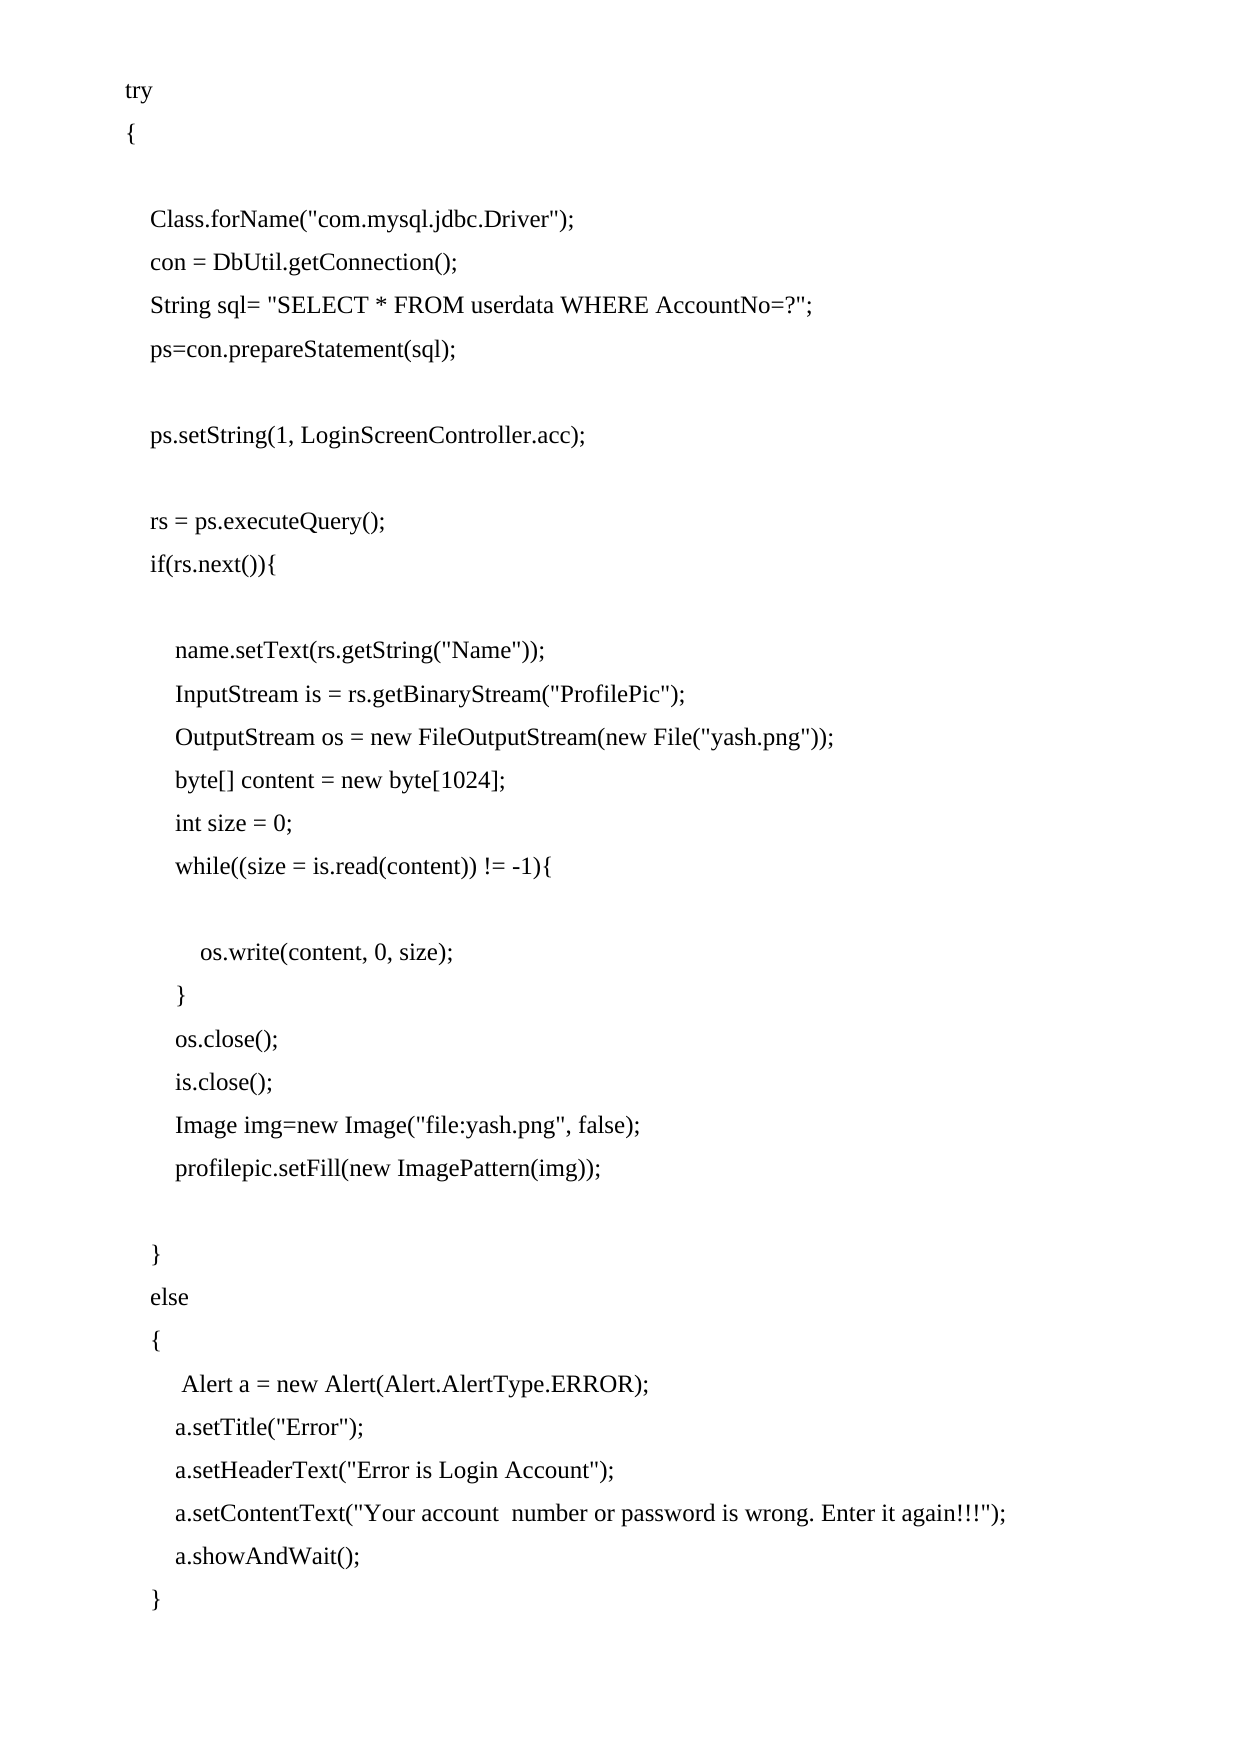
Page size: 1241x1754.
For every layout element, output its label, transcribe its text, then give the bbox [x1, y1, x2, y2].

text } [75, 981, 1165, 1009]
text while((size = is.read(content)) != -1){ [75, 851, 1165, 880]
text a.setHeaderText("Error is Login Account"); [75, 1455, 1165, 1484]
text con = DbUtil.getConnection(); [75, 247, 1165, 276]
text ps=con.prepareStatement(sql); [75, 334, 1165, 362]
text ps.setString(1, LoginScreenController.acc); [75, 420, 1165, 449]
text OutputStream os = new FileOutputStream(new File("yash.png")); [75, 722, 1165, 751]
text profilepic.setFill(new ImagePattern(img)); [75, 1153, 1165, 1182]
text a.setContentText("Your account number or password is wrong. Enter it again!!!"); [75, 1498, 1165, 1527]
text Class.forName("com.mysql.jdbc.Driver"); [75, 204, 1165, 233]
text byte[] content = new byte[1024]; [75, 765, 1165, 794]
text os.close(); [75, 1024, 1165, 1052]
text name.setText(rs.getString("Name")); [75, 636, 1165, 664]
text a.showAndWait(); [75, 1541, 1165, 1570]
text else [75, 1282, 1165, 1311]
text Image img=new Image("file:yash.png", false); [75, 1110, 1165, 1139]
text } [75, 1239, 1165, 1268]
text String sql= "SELECT * FROM userdata WHERE AccountNo=?"; [75, 291, 1165, 319]
text Alert a = new Alert(Alert.AlertType.ERROR); [75, 1369, 1165, 1397]
text try [75, 75, 1165, 104]
text os.write(content, 0, size); [75, 937, 1165, 966]
text rs = ps.executeQuery(); [75, 506, 1165, 535]
text { [75, 118, 1165, 147]
text { [75, 1326, 1165, 1354]
text a.setTitle("Error"); [75, 1412, 1165, 1441]
text if(rs.next()){ [75, 549, 1165, 578]
text int size = 0; [75, 808, 1165, 837]
text InputStream is = rs.getBinaryStream("ProfilePic"); [75, 679, 1165, 707]
text } [75, 1584, 1165, 1613]
text is.close(); [75, 1067, 1165, 1096]
